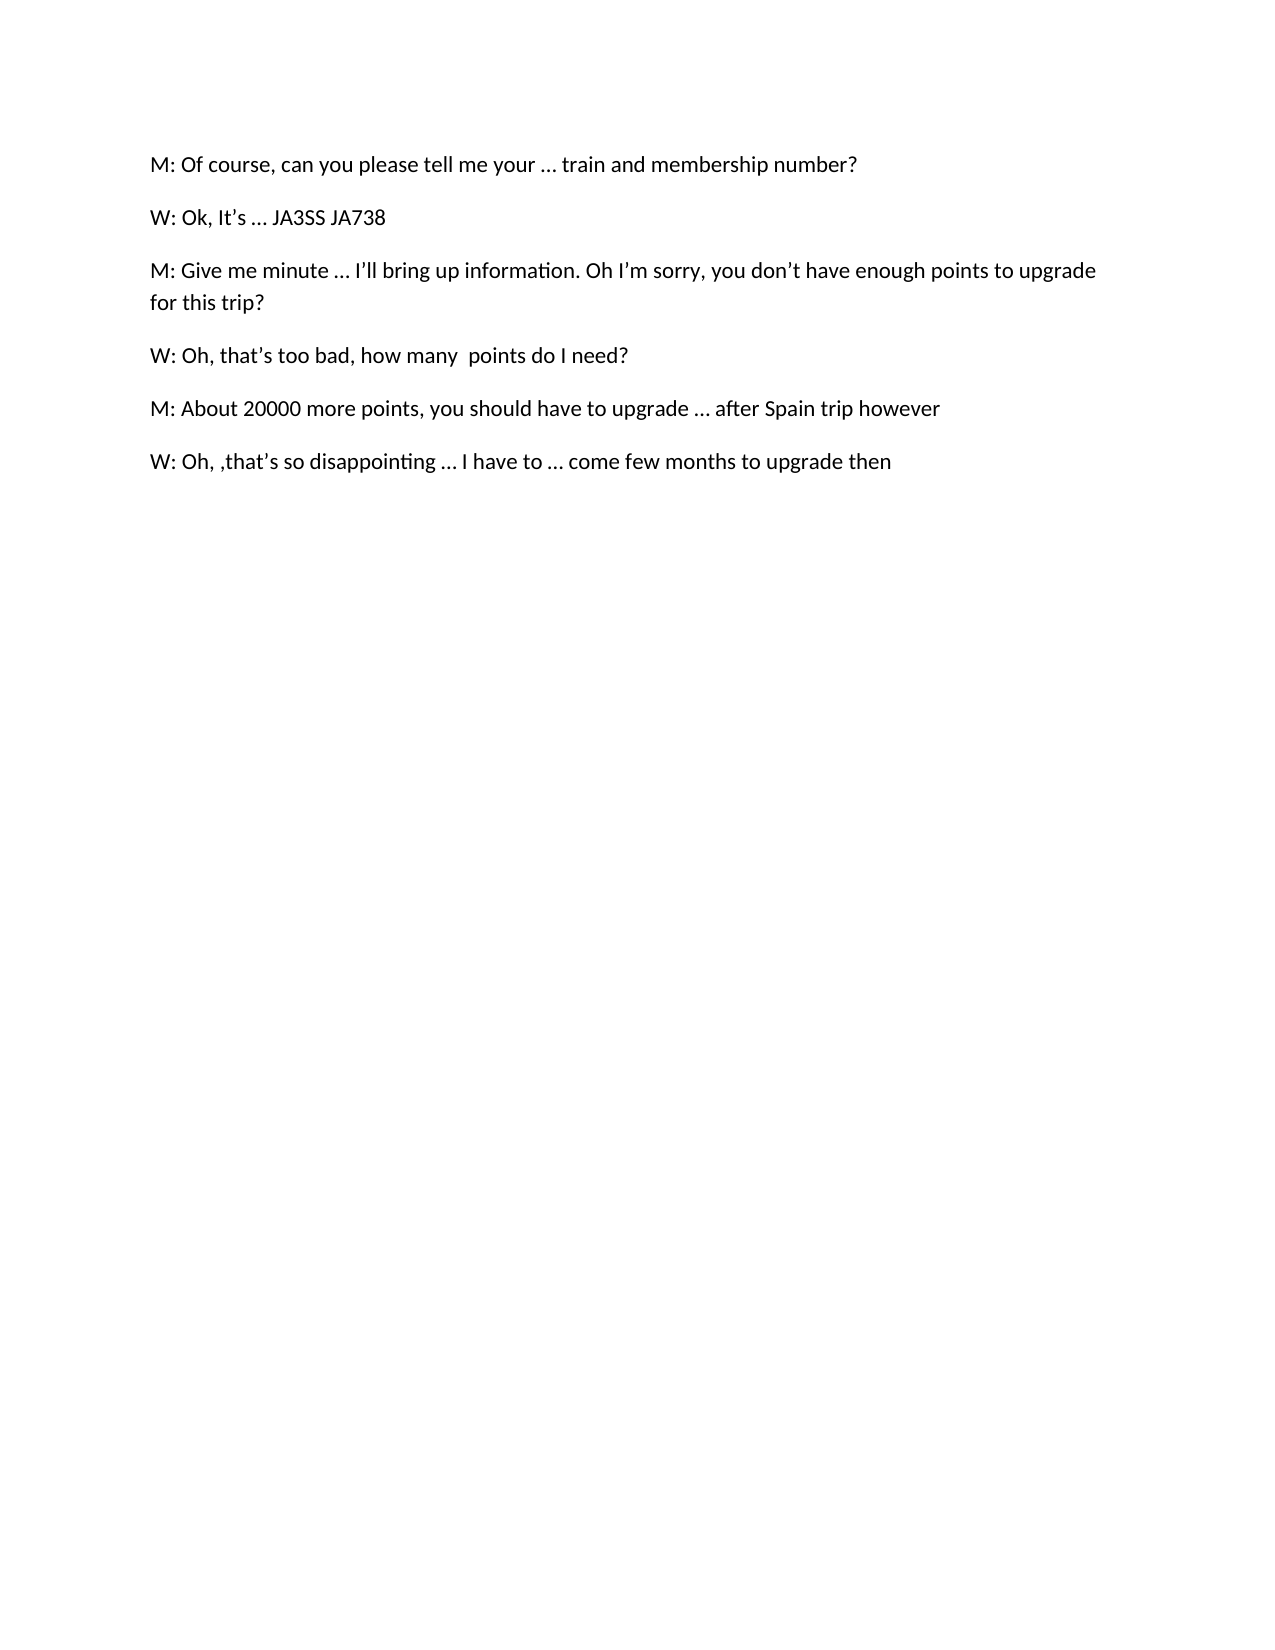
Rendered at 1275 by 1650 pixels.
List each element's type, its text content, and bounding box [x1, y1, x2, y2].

text M: About 20000 more points, you should have to upgrade … after Spain trip however [150, 394, 1125, 422]
text W: Ok, It’s … JA3SS JA738 [150, 203, 1125, 231]
text M: Give me minute … I’ll bring up information. Oh I’m sorry, you don’t have enough points to upgrade for this trip? [150, 256, 1125, 316]
text W: Oh, ,that’s so disappointing … I have to … come few months to upgrade then [150, 447, 1125, 475]
text M: Of course, can you please tell me your … train and membership number? [150, 150, 1125, 178]
text W: Oh, that’s too bad, how many points do I need? [150, 341, 1125, 369]
